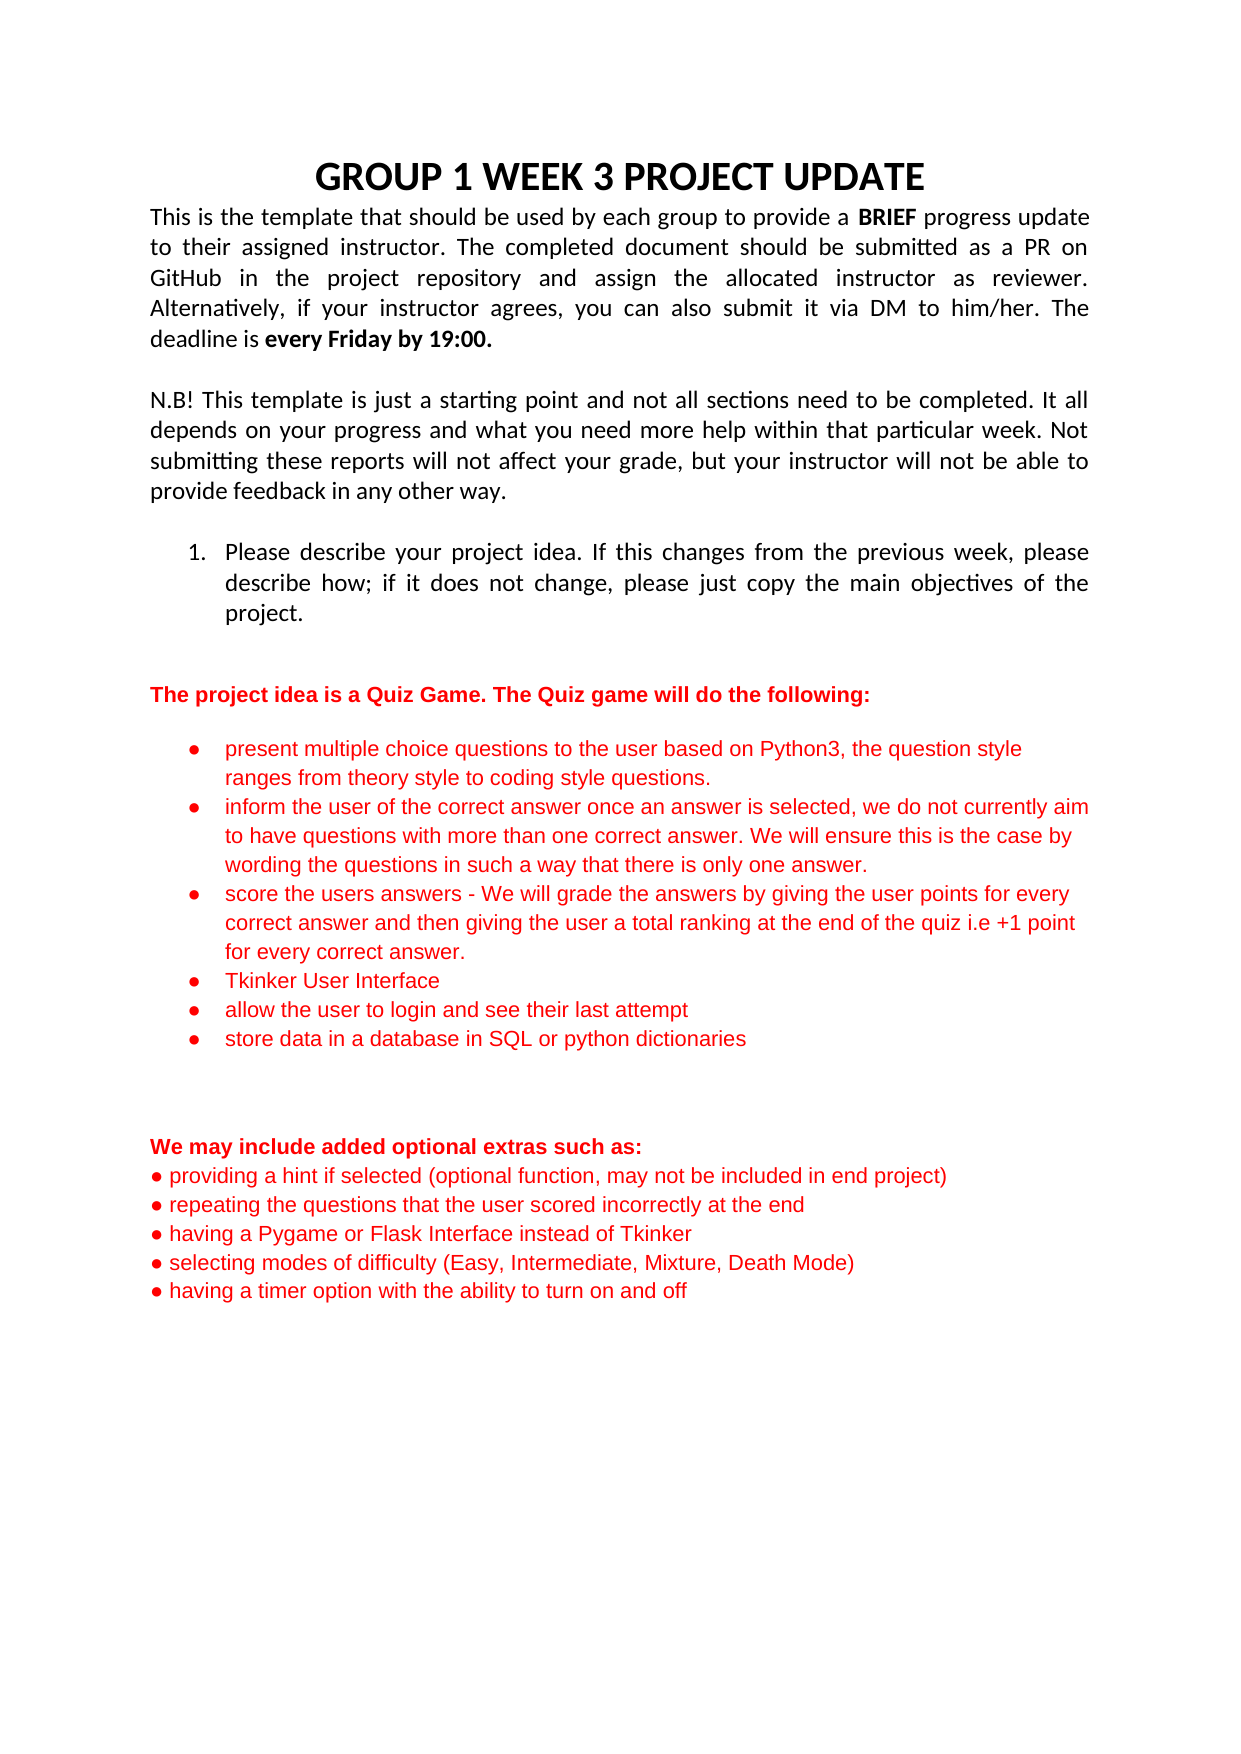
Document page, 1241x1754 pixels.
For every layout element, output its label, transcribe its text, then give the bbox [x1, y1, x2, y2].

text GROUP 1 WEEK 3 PROJECT UPDATE [150, 150, 1090, 201]
text N.B! This template is just a starting point and not all sections need to be completed. It all depends on your progress and what you need more help within that particular week. Not submitting these reports will not affect your grade, but your instructor will not be able to provide feedback in any other way. [150, 384, 1090, 506]
text ● having a timer option with the ability to turn on and off [150, 1278, 1090, 1303]
list present multiple choice questions to the user based on Python3, the question style ranges from theory style to coding style questions. [187, 736, 1090, 790]
list inform the user of the correct answer once an answer is selected, we do not currently aim to have questions with more than one correct answer. We will ensure this is the case by wording the questions in such a way that there is only one answer. [187, 794, 1090, 877]
list score the users answers - We will grade the answers by giving the user points for every correct answer and then giving the user a total ranking at the end of the quiz i.e +1 point for every correct answer. [187, 881, 1090, 964]
list Tkinker User Interface [187, 968, 1090, 993]
list allow the user to login and see their last attempt [187, 997, 1090, 1022]
list Please describe your project idea. If this changes from the previous week, please describe how; if it does not change, please just copy the main objectives of the project. [187, 537, 1090, 628]
text We may include added optional extras such as: [150, 1133, 1090, 1159]
text This is the template that should be used by each group to provide a BRIEF progress update to their assigned instructor. The completed document should be submitted as a PR on GitHub in the project repository and assign the allocated instructor as reviewer. Alternatively, if your instructor agrees, you can also submit it via DM to him/her. The deadline is every Friday by 19:00. [150, 201, 1090, 353]
list store data in a database in SQL or python dictionaries [187, 1026, 1090, 1051]
text ● providing a hint if selected (optional function, may not be included in end project) [150, 1162, 1090, 1188]
text The project idea is a Quiz Game. The Quiz game will do the following: [150, 682, 1090, 707]
text ● repeating the questions that the user scored incorrectly at the end [150, 1191, 1090, 1217]
text ● having a Pygame or Flask Interface instead of Tkinker [150, 1220, 1090, 1246]
text ● selecting modes of difficulty (Easy, Intermediate, Mixture, Death Mode) [150, 1249, 1090, 1274]
